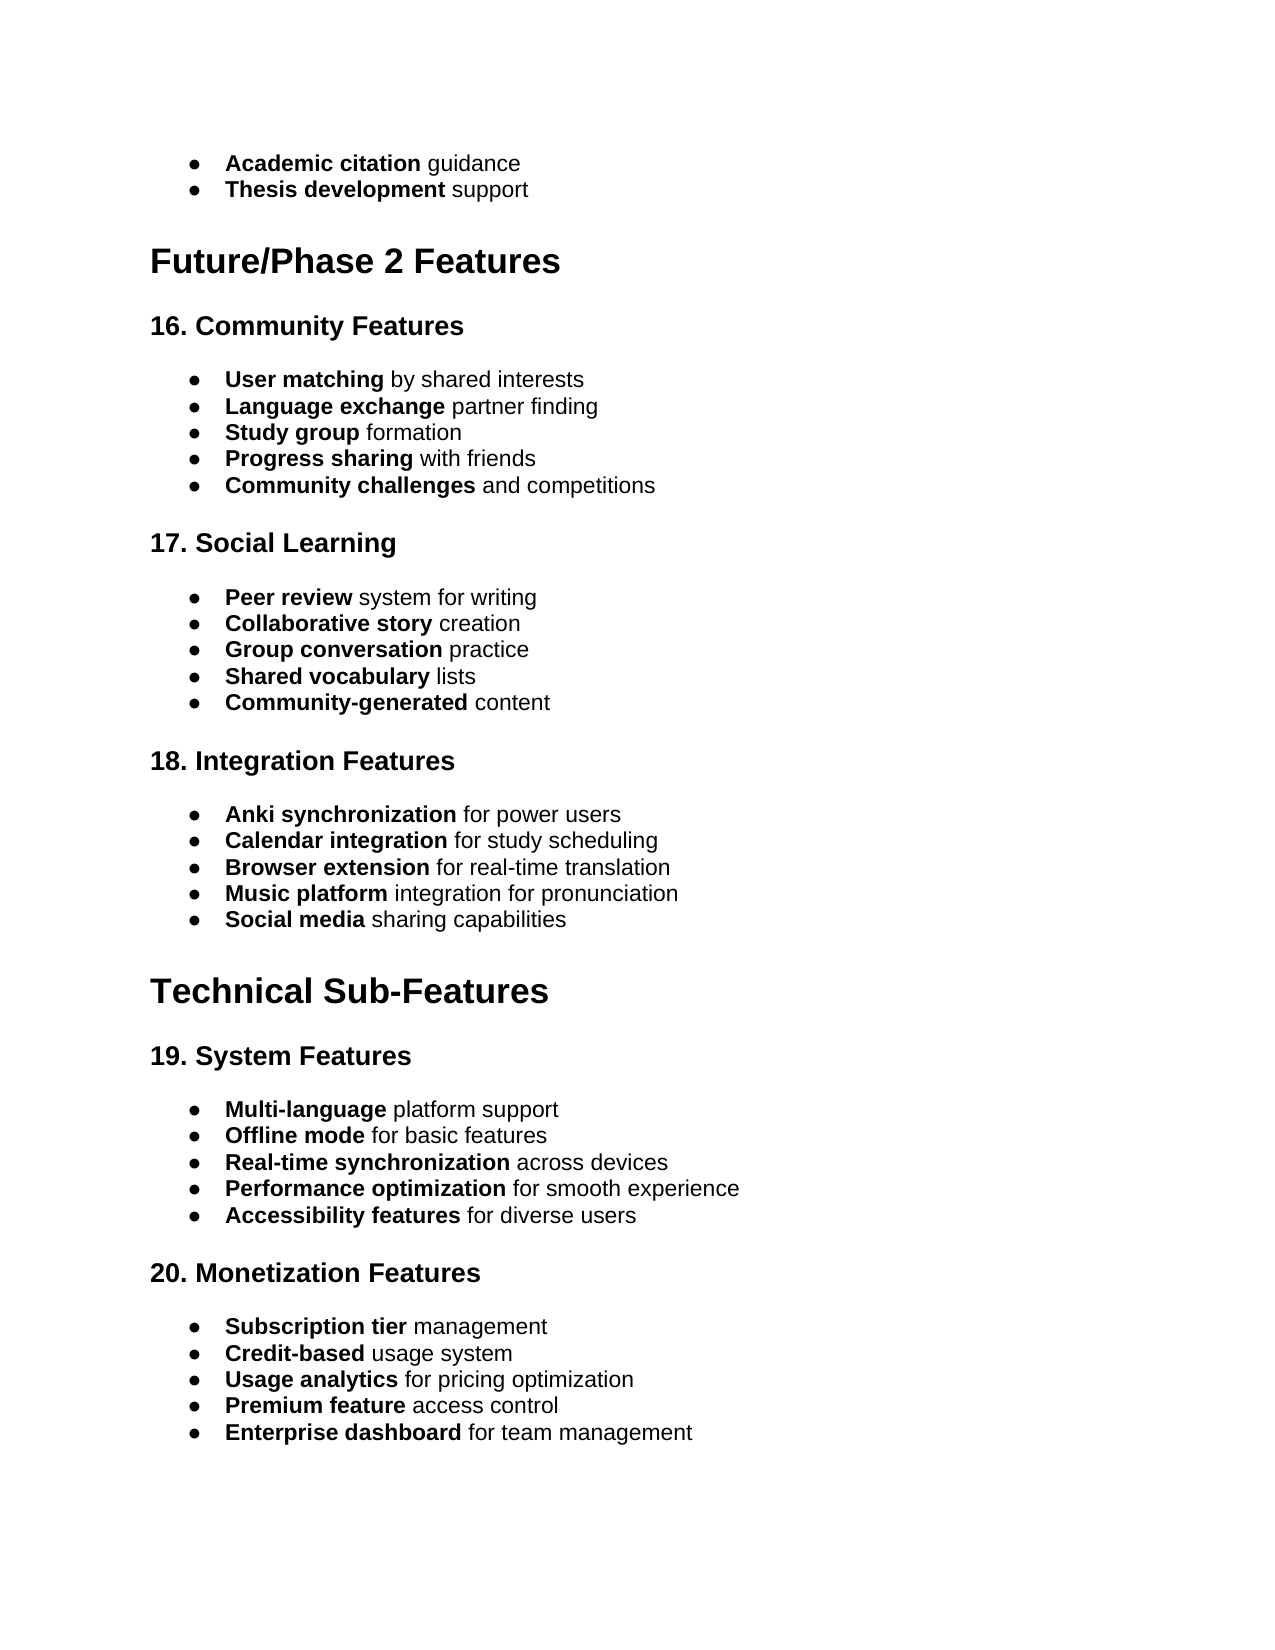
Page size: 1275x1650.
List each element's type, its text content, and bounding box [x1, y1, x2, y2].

subtitle Technical Sub-Features [150, 970, 1125, 1011]
list Community challenges and competitions [187, 472, 1125, 498]
list Study group formation [187, 419, 1125, 445]
list Language exchange partner finding [187, 393, 1125, 419]
list Usage analytics for pricing optimization [187, 1366, 1125, 1392]
list Enterprise dashboard for team management [187, 1419, 1125, 1445]
list Music platform integration for pronunciation [187, 880, 1125, 906]
list Social media sharing capabilities [187, 906, 1125, 932]
list Group conversation practice [187, 636, 1125, 663]
list Shared vocabulary lists [187, 663, 1125, 689]
list Peer review system for writing [187, 583, 1125, 610]
list Collaborative story creation [187, 610, 1125, 636]
list Credit-based usage system [187, 1340, 1125, 1366]
list Accessibility features for diverse users [187, 1202, 1125, 1228]
list User matching by shared interests [187, 366, 1125, 393]
list Real-time synchronization across devices [187, 1149, 1125, 1175]
list Academic citation guidance [187, 150, 1125, 176]
list Thesis development support [187, 176, 1125, 203]
list Subscription tier management [187, 1313, 1125, 1340]
list Offline mode for basic features [187, 1122, 1125, 1149]
subtitle 16. Community Features [150, 310, 1125, 341]
list Browser extension for real-time translation [187, 853, 1125, 880]
list Progress sharing with friends [187, 445, 1125, 472]
list Anki synchronization for power users [187, 801, 1125, 827]
subtitle 19. System Features [150, 1040, 1125, 1071]
subtitle Future/Phase 2 Features [150, 240, 1125, 281]
list Performance optimization for smooth experience [187, 1175, 1125, 1202]
subtitle 17. Social Learning [150, 527, 1125, 558]
list Calendar integration for study scheduling [187, 827, 1125, 853]
subtitle 18. Integration Features [150, 744, 1125, 776]
list Community-generated content [187, 689, 1125, 715]
subtitle 20. Monetization Features [150, 1257, 1125, 1288]
list Premium feature access control [187, 1392, 1125, 1419]
list Multi-language platform support [187, 1096, 1125, 1122]
